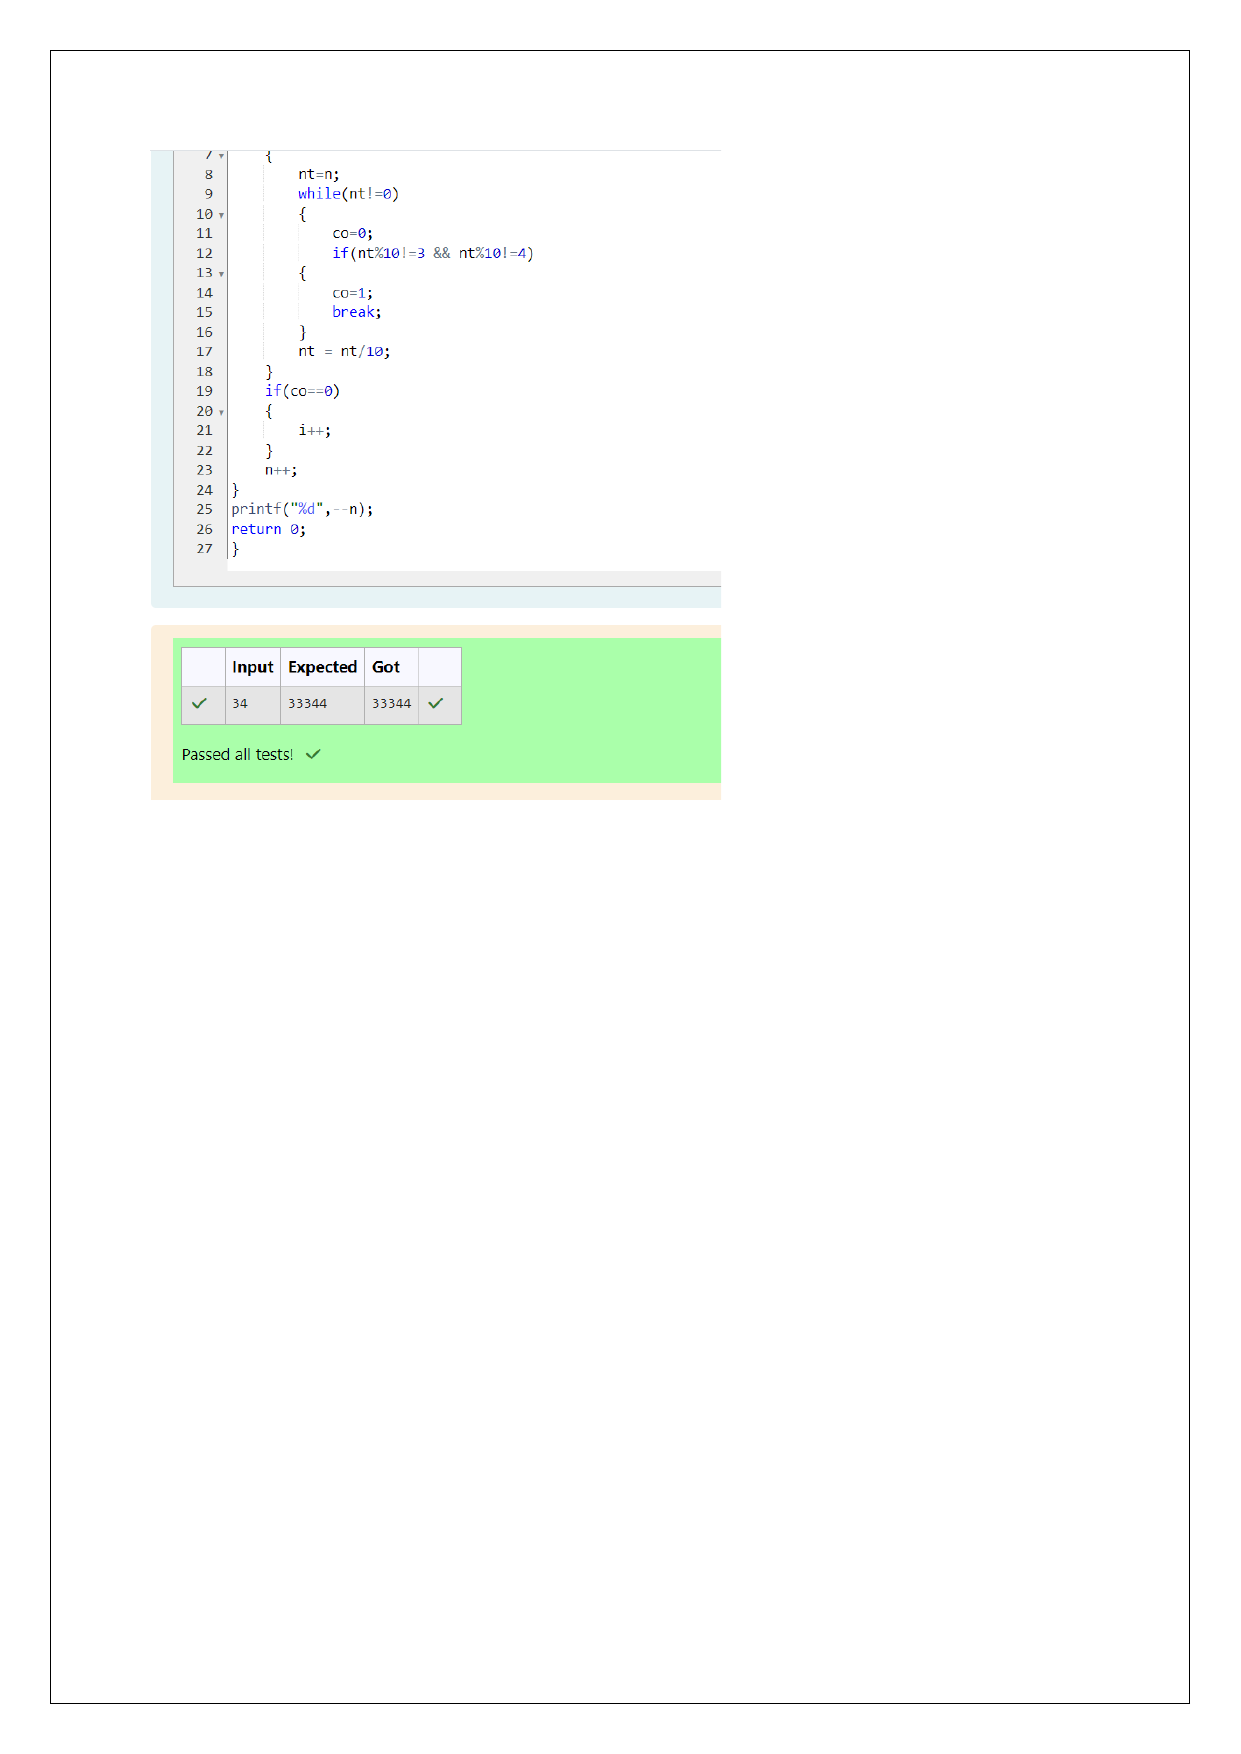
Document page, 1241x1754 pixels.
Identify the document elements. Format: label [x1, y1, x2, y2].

picture [150, 150, 722, 800]
